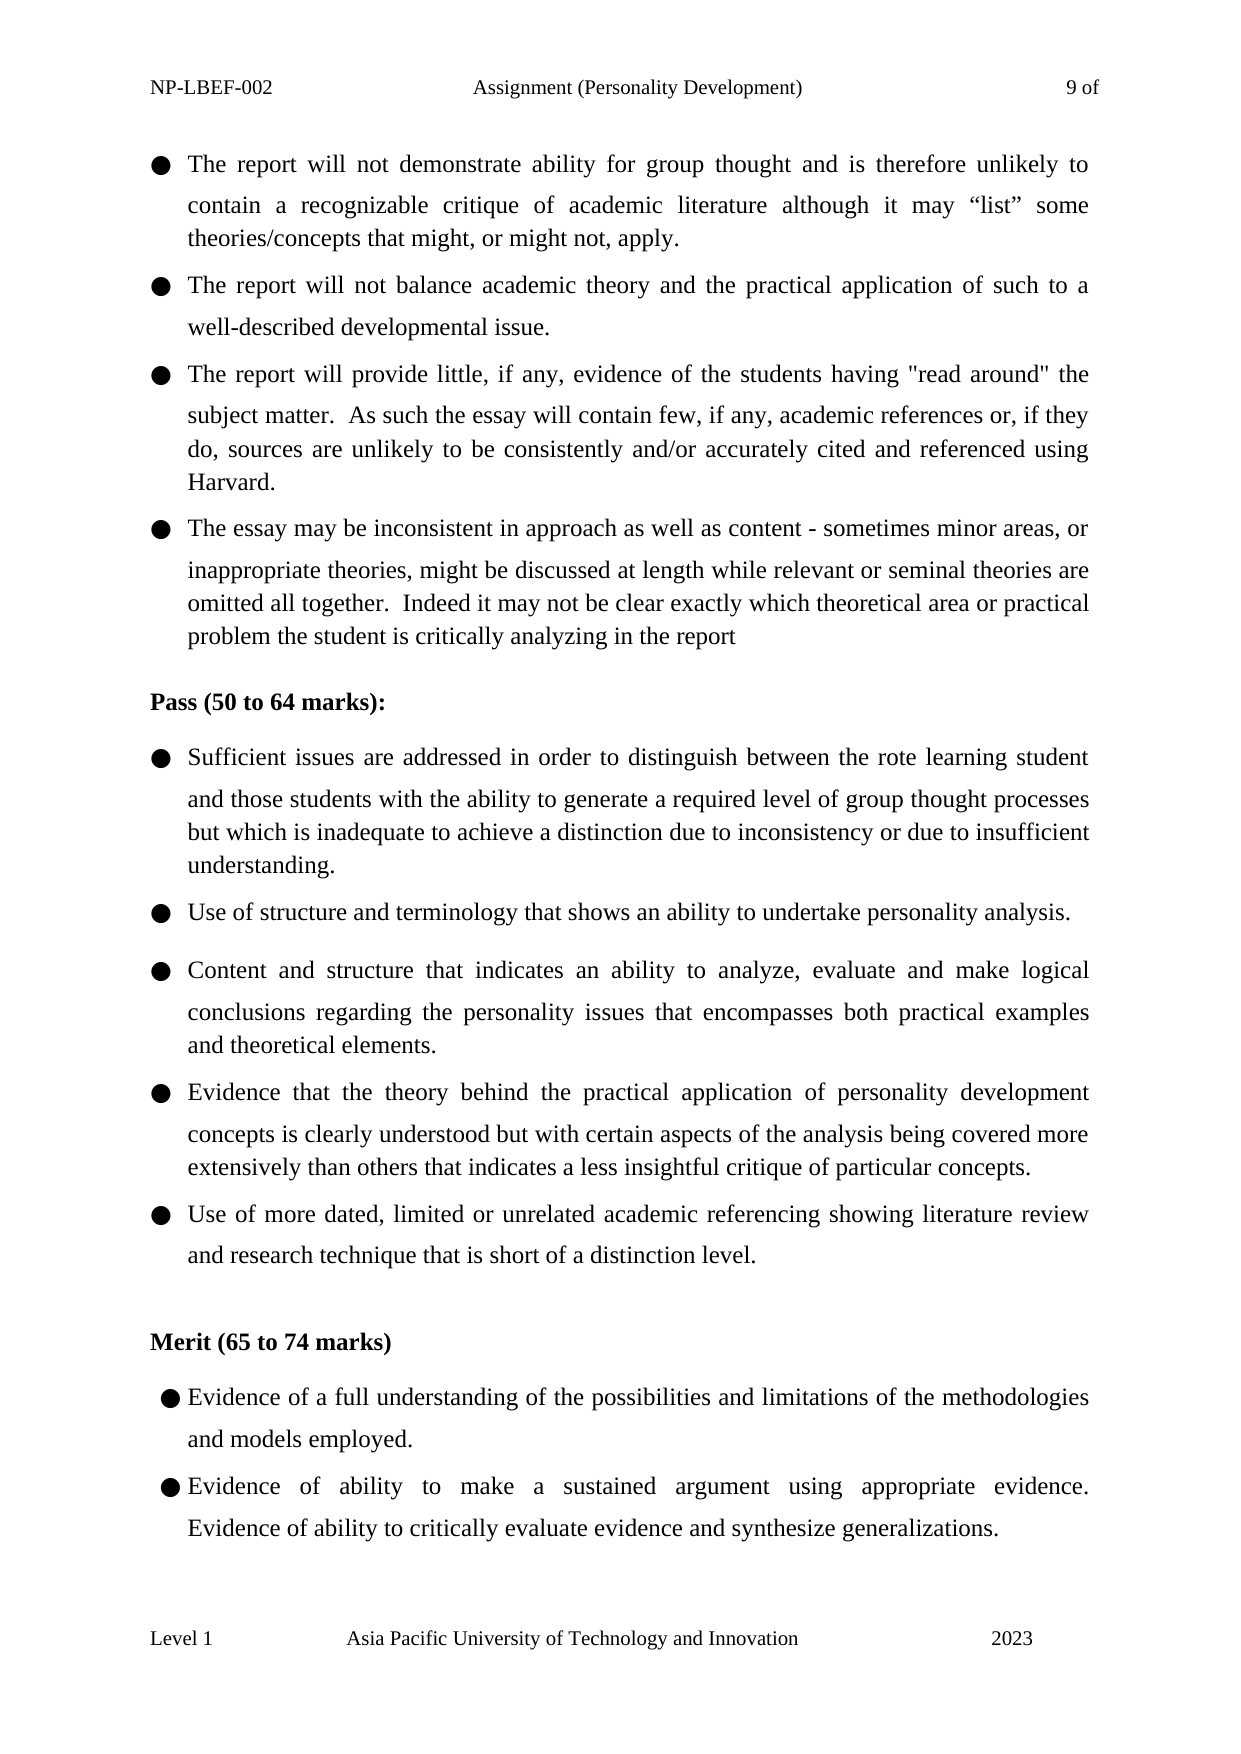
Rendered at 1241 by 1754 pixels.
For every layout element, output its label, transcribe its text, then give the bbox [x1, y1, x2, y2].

list The report will not demonstrate ability for group thought and is therefore unlikely to contain a recognizable critique of academic literature although it may “list” some theories/concepts that might, or might not, apply. [150, 135, 1090, 252]
list Evidence of ability to make a sustained argument using appropriate evidence. Evidence of ability to critically evaluate evidence and synthesize generalizations. [159, 1457, 1090, 1542]
text Merit (65 to 74 marks) [150, 1327, 1090, 1356]
list Sufficient issues are addressed in order to distinguish between the rote learning student and those students with the ability to generate a required level of group thought processes but which is inadequate to achieve a distinction due to inconsistency or due to insufficient understanding. [150, 728, 1090, 879]
list Content and structure that indicates an ability to analyze, evaluate and make logical conclusions regarding the personality issues that encompasses both practical examples and theoretical elements. [150, 942, 1090, 1059]
list Evidence of a full understanding of the possibilities and limitations of the methodologies and models employed. [159, 1369, 1090, 1453]
list The essay may be inconsistent in approach as well as content - sometimes minor areas, or inappropriate theories, might be discussed at length while relevant or seminal theories are omitted all together. Indeed it may not be clear exactly which theoretical area or practical problem the student is critically analyzing in the report [150, 500, 1090, 650]
list Use of structure and terminology that shows an ability to undertake personality analysis. [150, 883, 1090, 934]
text Pass (50 to 64 marks): [150, 687, 1090, 716]
list The report will provide little, if any, evidence of the students having "read around" the subject matter. As such the essay will contain few, if any, academic references or, if they do, sources are unlikely to be consistently and/or accurately cited and referenced using Harvard. [150, 345, 1090, 495]
list The report will not balance academic theory and the practical application of such to a well-described developmental issue. [150, 257, 1090, 341]
list Evidence that the theory behind the practical application of personality development concepts is clearly understood but with certain aspects of the analysis being covered more extensively than others that indicates a less insightful critique of particular concepts. [150, 1063, 1090, 1181]
list Use of more dated, limited or unrelated academic referencing showing literature review and research technique that is short of a distinction level. [150, 1185, 1090, 1269]
